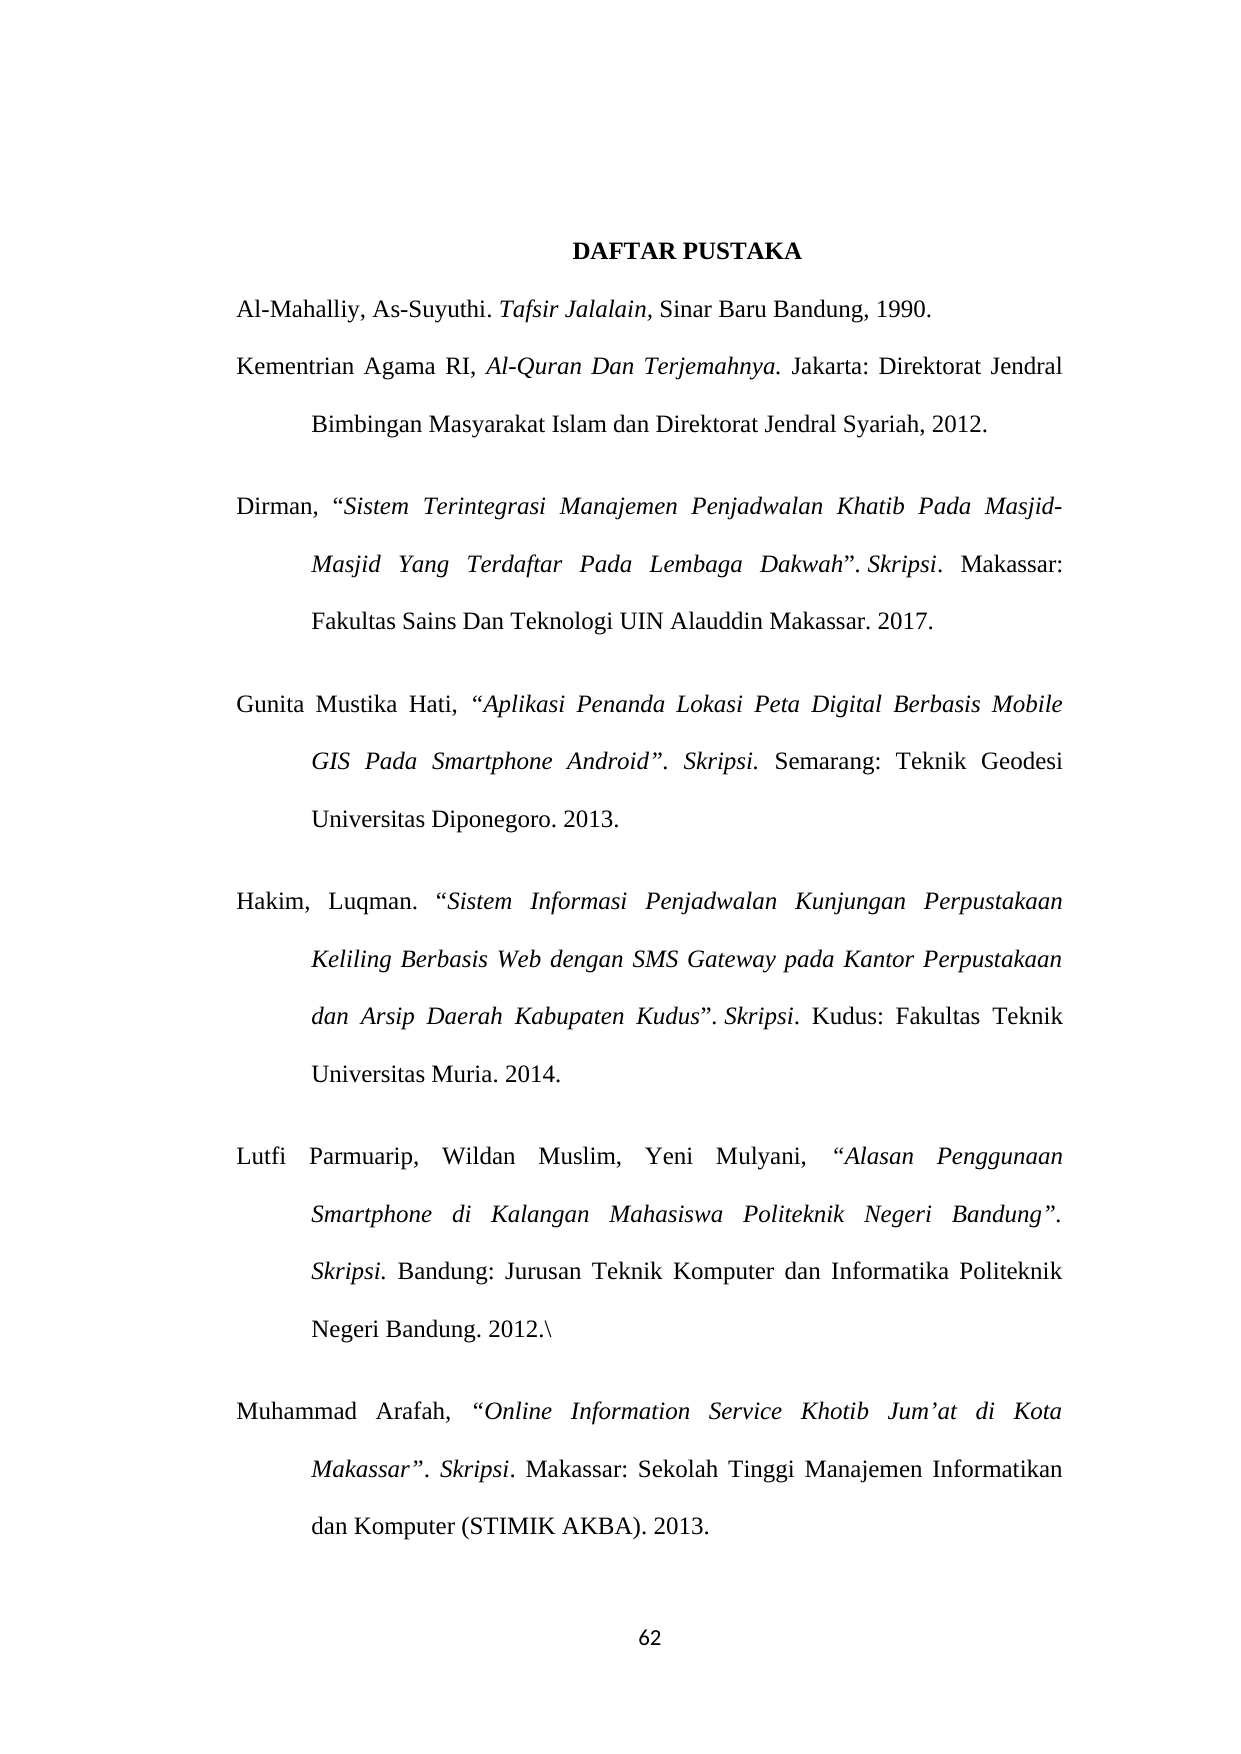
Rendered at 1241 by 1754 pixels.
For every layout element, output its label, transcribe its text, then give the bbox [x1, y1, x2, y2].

text Dirman, “Sistem Terintegrasi Manajemen Penjadwalan Khatib Pada Masjid-Masjid Yang Terdaftar Pada Lembaga Dakwah”. Skripsi. Makassar: Fakultas Sains Dan Teknologi UIN Alauddin Makassar. 2017. [236, 520, 1063, 635]
text Gunita Mustika Hati, “Aplikasi Penanda Lokasi Peta Digital Berbasis Mobile GIS Pada Smartphone Android”. Skripsi. Semarang: Teknik Geodesi Universitas Diponegoro. 2013. [236, 717, 1063, 832]
text Muhammad Arafah, “Online Information Service Khotib Jum’at di Kota Makassar”. Skripsi. Makassar: Sekolah Tinggi Manajemen Informatikan dan Komputer (STIMIK AKBA). 2013. [236, 1425, 1063, 1540]
text Kementrian Agama RI, Al-Quran Dan Terjemahnya. Jakarta: Direktorat Jendral Bimbingan Masyarakat Islam dan Direktorat Jendral Syariah, 2012. [236, 351, 1063, 437]
text Al-Mahalliy, As-Suyuthi. Tafsir Jalalain, Sinar Baru Bandung, 1990. [236, 294, 1063, 322]
text DAFTAR PUSTAKA [236, 236, 1063, 265]
text Hakim, Luqman. “Sistem Informasi Penjadwalan Kunjungan Perpustakaan Keliling Berbasis Web dengan SMS Gateway pada Kantor Perpustakaan dan Arsip Daerah Kabupaten Kudus”. Skripsi. Kudus: Fakultas Teknik Universitas Muria. 2014. [236, 915, 1063, 1087]
text Lutfi Parmuarip, Wildan Muslim, Yeni Mulyani, “Alasan Penggunaan Smartphone di Kalangan Mahasiswa Politeknik Negeri Bandung”. Skripsi. Bandung: Jurusan Teknik Komputer dan Informatika Politeknik Negeri Bandung. 2012.\ [236, 1170, 1063, 1342]
